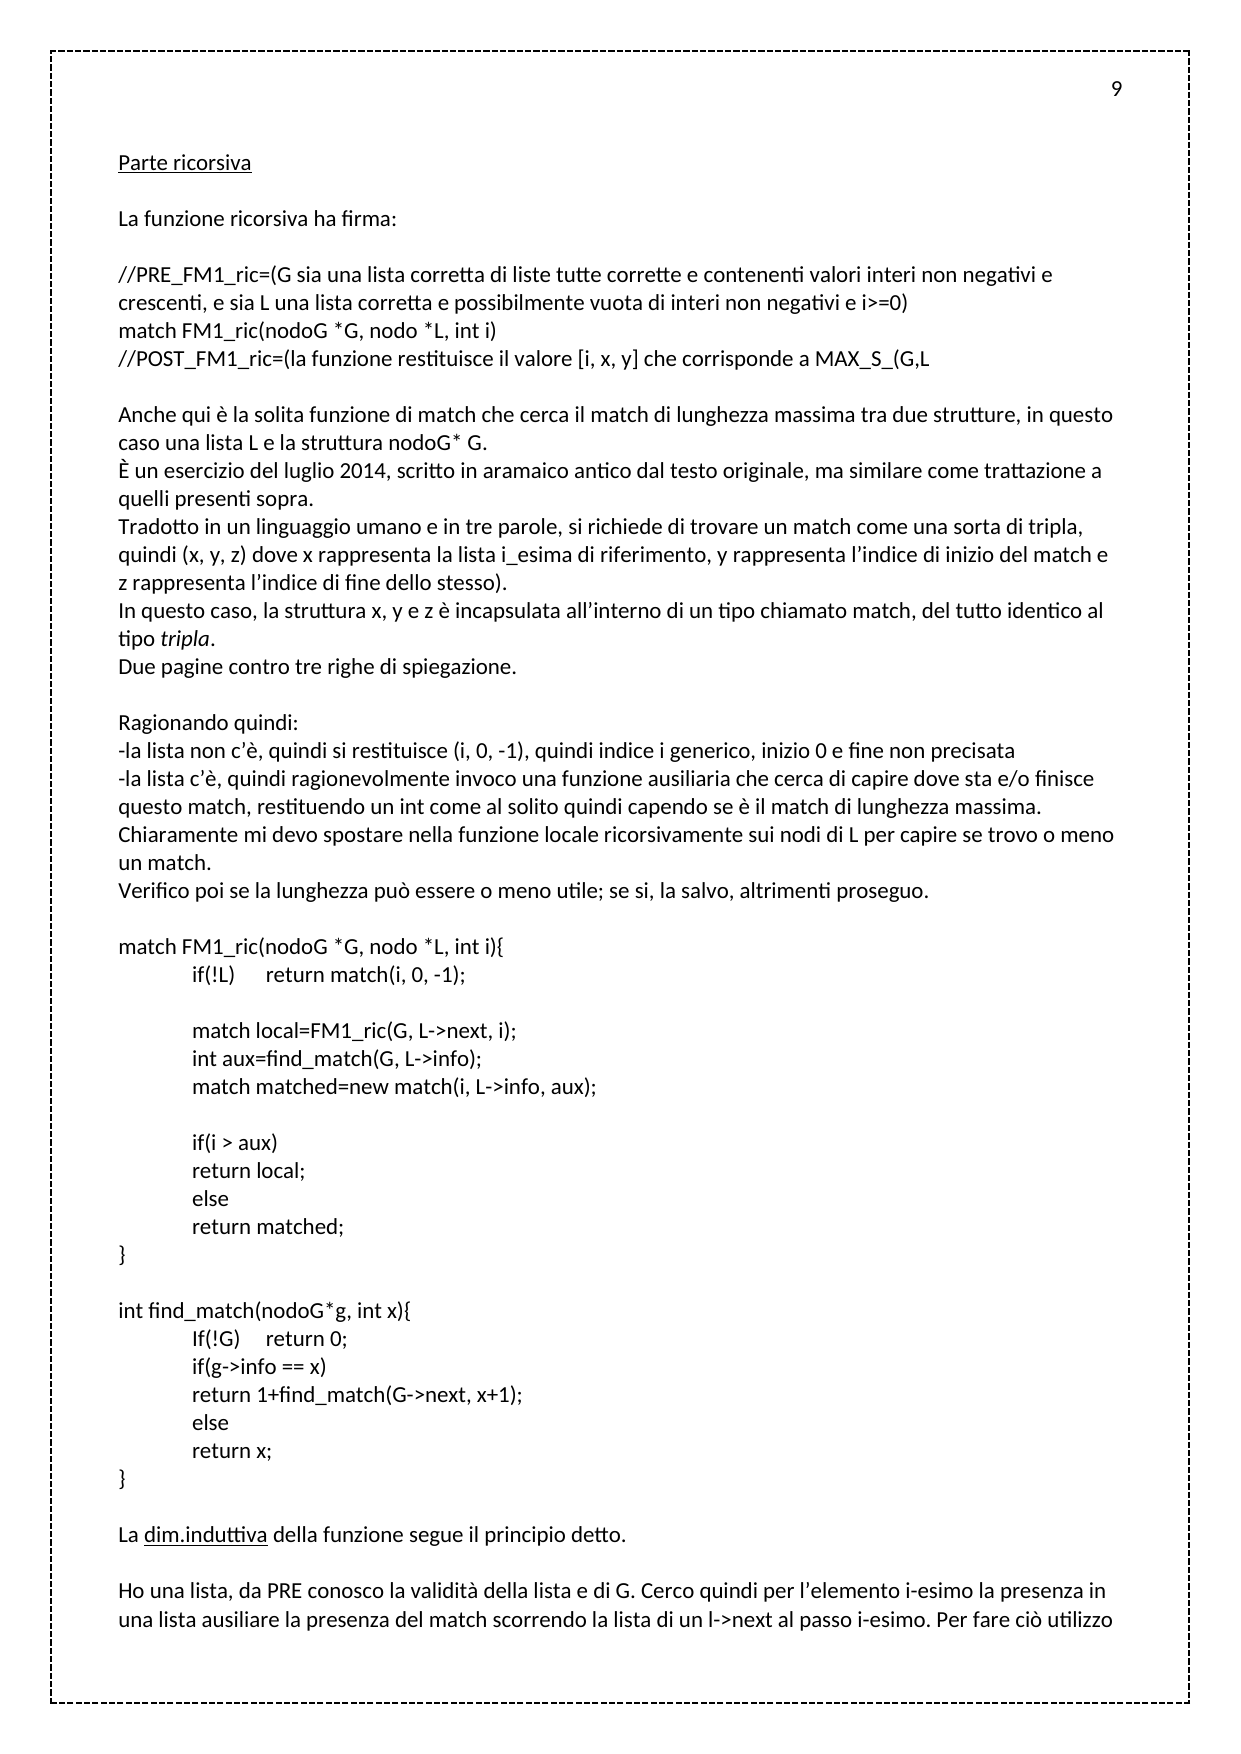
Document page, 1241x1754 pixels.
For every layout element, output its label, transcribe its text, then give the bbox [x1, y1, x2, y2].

text else [118, 1408, 1122, 1437]
text //POST_FM1_ric=(la funzione restituisce il valore [i, x, y] che corrisponde a MAX_S_(G,L [118, 344, 1122, 372]
text if(!L) return match(i, 0, -1); [118, 960, 1122, 988]
text match matched=new match(i, L->info, aux); [118, 1072, 1122, 1100]
text If(!G) return 0; [118, 1324, 1122, 1352]
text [118, 1577, 1122, 1633]
text Anche qui è la solita funzione di match che cerca il match di lunghezza massima tra due strutture, in questo caso una lista L e la struttura nodoG* G. [118, 400, 1122, 456]
text return 1+find_match(G->next, x+1); [118, 1381, 1122, 1408]
text } [118, 1240, 1122, 1268]
text int find_match(nodoG*g, int x){ [118, 1296, 1122, 1324]
text match FM1_ric(nodoG *G, nodo *L, int i) [118, 316, 1122, 344]
text La funzione ricorsiva ha firma: [118, 204, 1122, 232]
text È un esercizio del luglio 2014, scritto in aramaico antico dal testo originale, ma similare come trattazione a quelli presenti sopra. [118, 456, 1122, 512]
text match local=FM1_ric(G, L->next, i); [118, 1016, 1122, 1044]
text else [118, 1184, 1122, 1212]
text La dim.induttiva della funzione segue il principio detto. [118, 1521, 1122, 1549]
text Tradotto in un linguaggio umano e in tre parole, si richiede di trovare un match come una sorta di tripla, quindi (x, y, z) dove x rappresenta la lista i_esima di riferimento, y rappresenta l’indice di inizio del match e z rappresenta l’indice di fine dello stesso). [118, 512, 1122, 596]
text match FM1_ric(nodoG *G, nodo *L, int i){ [118, 932, 1122, 960]
text return local; [118, 1156, 1122, 1184]
text Parte ricorsiva [118, 148, 1122, 176]
text if(i > aux) [118, 1128, 1122, 1156]
text In questo caso, la struttura x, y e z è incapsulata all’interno di un tipo chiamato match, del tutto identico al tipo tripla. [118, 596, 1122, 652]
text //PRE_FM1_ric=(G sia una lista corretta di liste tutte corrette e contenenti valori interi non negativi e crescenti, e sia L una lista corretta e possibilmente vuota di interi non negativi e i>=0) [118, 260, 1122, 316]
text -la lista non c’è, quindi si restituisce (i, 0, -1), quindi indice i generico, inizio 0 e fine non precisata [118, 736, 1122, 764]
text return matched; [118, 1212, 1122, 1240]
text int aux=find_match(G, L->info); [118, 1044, 1122, 1072]
text Ragionando quindi: [118, 708, 1122, 736]
text return x; [118, 1437, 1122, 1464]
text -la lista c’è, quindi ragionevolmente invoco una funzione ausiliaria che cerca di capire dove sta e/o finisce questo match, restituendo un int come al solito quindi capendo se è il match di lunghezza massima. Chiaramente mi devo spostare nella funzione locale ricorsivamente sui nodi di L per capire se trovo o meno un match. [118, 764, 1122, 876]
text if(g->info == x) [118, 1352, 1122, 1381]
text Due pagine contro tre righe di spiegazione. [118, 652, 1122, 680]
text Verifico poi se la lunghezza può essere o meno utile; se si, la salvo, altrimenti proseguo. [118, 876, 1122, 904]
text } [118, 1464, 1122, 1493]
